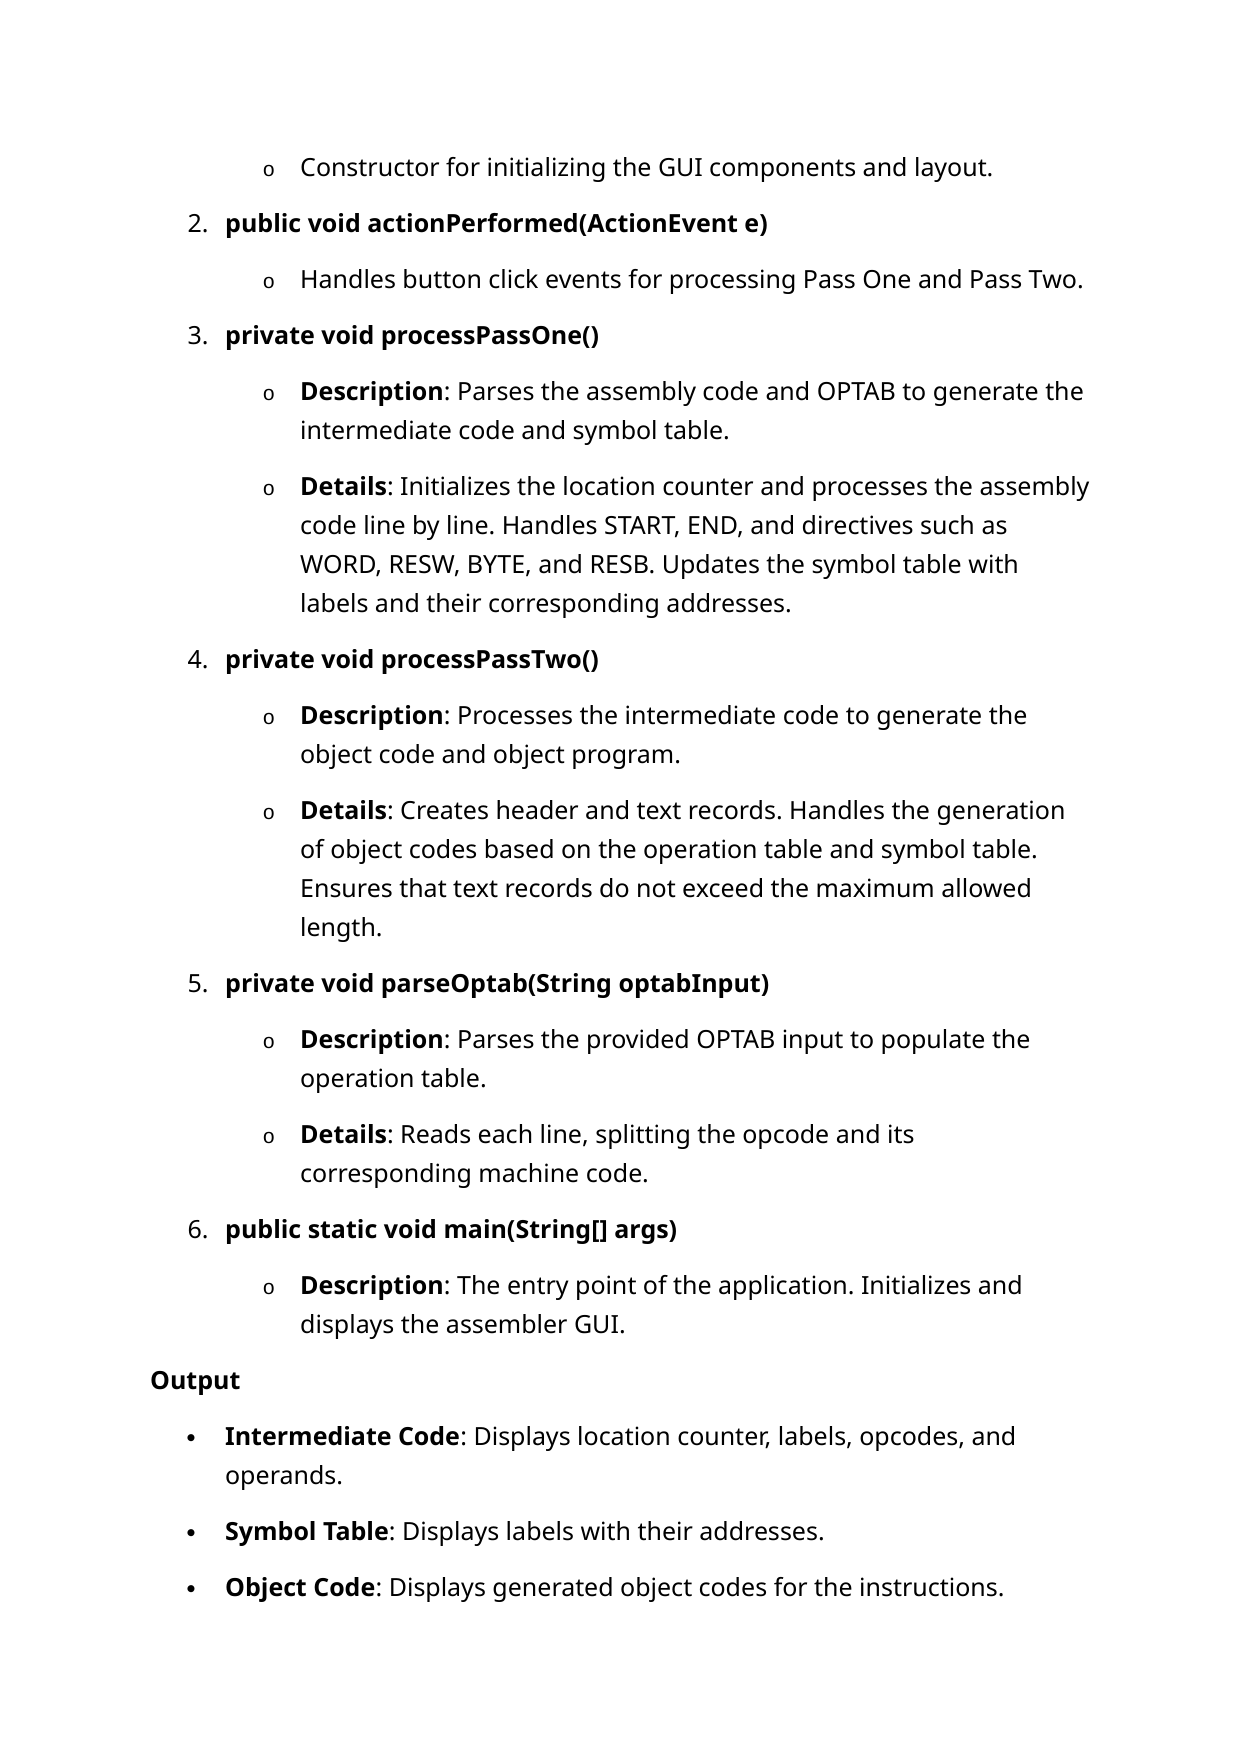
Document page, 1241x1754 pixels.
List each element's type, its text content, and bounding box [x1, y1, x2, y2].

list Handles button click events for processing Pass One and Pass Two. [262, 262, 1090, 296]
text Output [150, 1362, 1090, 1397]
list Details: Reads each line, splitting the opcode and its corresponding machine code. [262, 1117, 1090, 1190]
list Constructor for initializing the GUI components and layout. [262, 150, 1090, 184]
list private void parseOptab(String optabInput) [187, 966, 1090, 1000]
list public void actionPerformed(ActionEvent e) [187, 206, 1090, 240]
list Description: Processes the intermediate code to generate the object code and object program. [262, 697, 1090, 771]
list Description: Parses the assembly code and OPTAB to generate the intermediate code and symbol table. [262, 373, 1090, 447]
list Details: Initializes the location counter and processes the assembly code line by line. Handles START, END, and directives such as WORD, RESW, BYTE, and RESB. Updates the symbol table with labels and their corresponding addresses. [262, 468, 1090, 620]
list private void processPassOne() [187, 317, 1090, 352]
list Object Code: Displays generated object codes for the instructions. [187, 1569, 1090, 1603]
list Intermediate Code: Displays location counter, labels, opcodes, and operands. [187, 1418, 1090, 1492]
list Description: Parses the provided OPTAB input to populate the operation table. [262, 1022, 1090, 1095]
list Details: Creates header and text records. Handles the generation of object codes based on the operation table and symbol table. Ensures that text records do not exceed the maximum allowed length. [262, 792, 1090, 944]
list private void processPassTwo() [187, 642, 1090, 676]
list public static void main(String[] args) [187, 1212, 1090, 1246]
list Description: The entry point of the application. Initializes and displays the assembler GUI. [262, 1267, 1090, 1341]
list Symbol Table: Displays labels with their addresses. [187, 1513, 1090, 1547]
